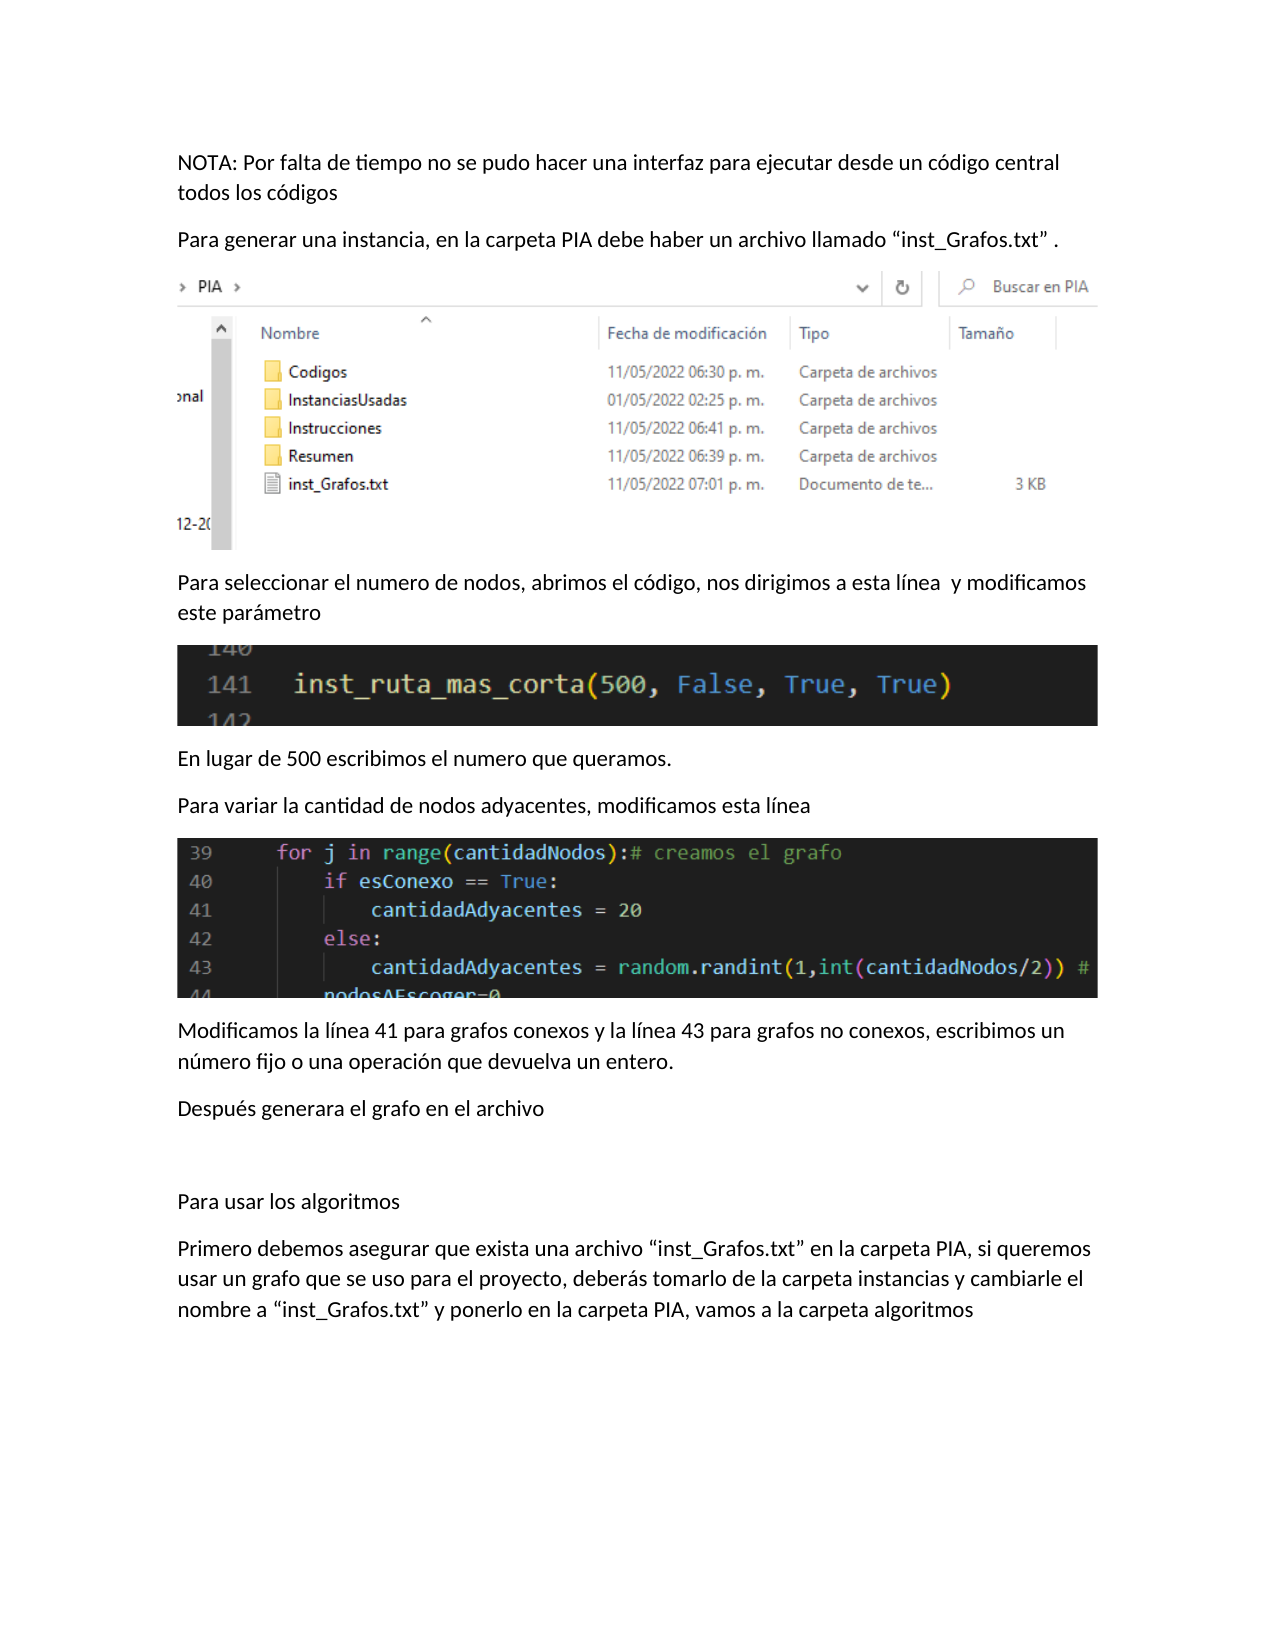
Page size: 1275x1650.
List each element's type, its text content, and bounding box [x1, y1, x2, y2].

text Para usar los algoritmos [177, 1187, 1098, 1215]
picture [177, 271, 1098, 550]
text Para variar la cantidad de nodos adyacentes, modificamos esta línea [177, 791, 1098, 819]
text NOTA: Por falta de tiempo no se pudo hacer una interfaz para ejecutar desde un código central todos los códigos [177, 148, 1098, 206]
text Después generara el grafo en el archivo [177, 1094, 1098, 1122]
text Para generar una instancia, en la carpeta PIA debe haber un archivo llamado “inst_Grafos.txt” . [177, 225, 1098, 253]
text Para seleccionar el numero de nodos, abrimos el código, nos dirigimos a esta línea y modificamos este parámetro [177, 568, 1098, 626]
text En lugar de 500 escribimos el numero que queramos. [177, 744, 1098, 773]
text Modificamos la línea 41 para grafos conexos y la línea 43 para grafos no conexos, escribimos un número fijo o una operación que devuelva un entero. [177, 1017, 1098, 1075]
picture [177, 645, 1098, 726]
picture [177, 838, 1098, 998]
text Primero debemos asegurar que exista una archivo “inst_Grafos.txt” en la carpeta PIA, si queremos usar un grafo que se uso para el proyecto, deberás tomarlo de la carpeta instancias y cambiarle el nombre a “inst_Grafos.txt” y ponerlo en la carpeta PIA, vamos a la carpeta algoritmos [177, 1234, 1098, 1323]
